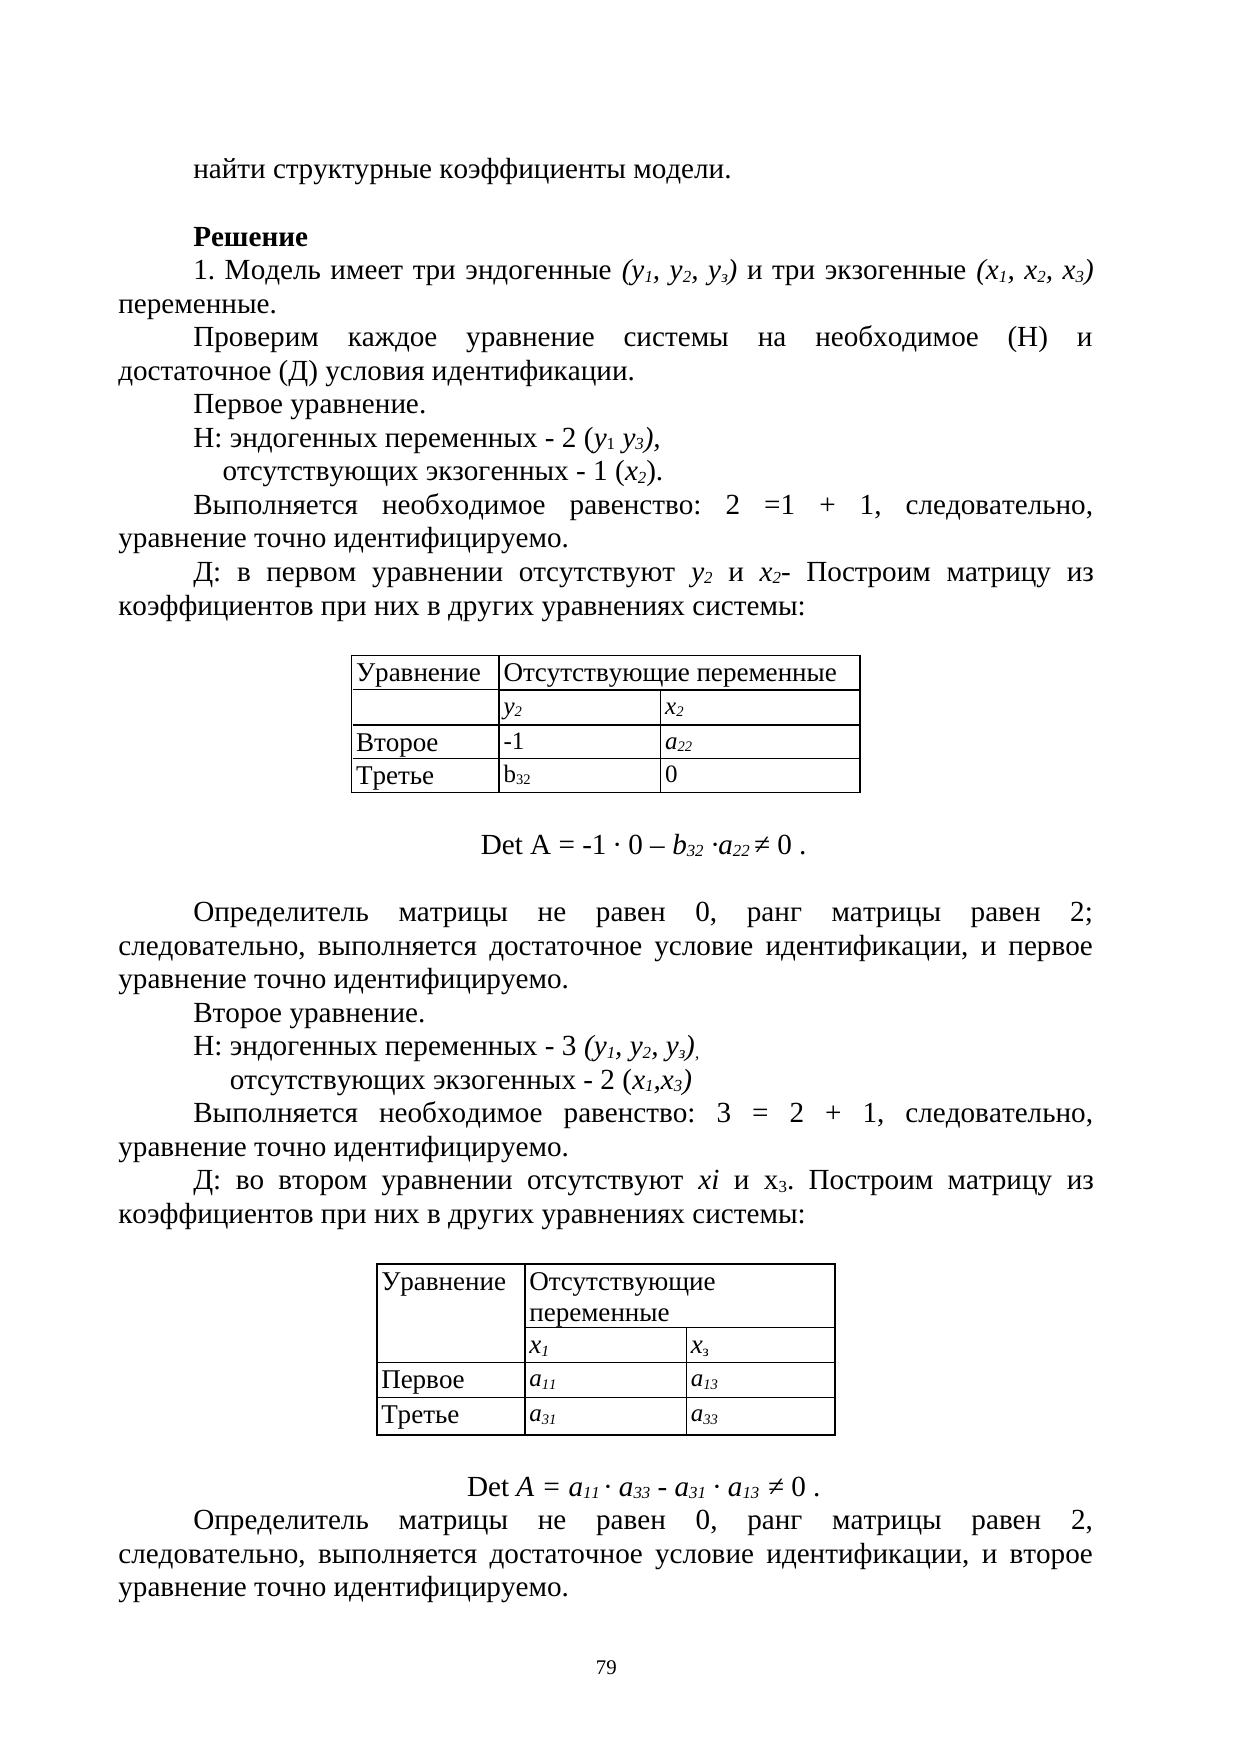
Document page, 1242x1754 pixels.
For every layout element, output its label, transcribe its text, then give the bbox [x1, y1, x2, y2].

text Первое уравнение. [118, 386, 1094, 420]
text Определитель матрицы не равен 0, ранг матрицы равен 2; следовательно, выполняется достаточное условие идентификации, и первое уравнение точно идентифицируемо. [118, 894, 1094, 995]
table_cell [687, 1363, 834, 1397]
text 1. Модель имеет три эндогенные (у1, у2, уз) и три экзогенные (х1, х2, х3) переменные. [118, 252, 1094, 319]
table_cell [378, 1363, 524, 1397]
text Н: эндогенных переменных - 2 (у1 у3), [118, 420, 1094, 453]
text Определитель матрицы не равен 0, ранг матрицы равен 2, следовательно, выполняется достаточное условие идентификации, и второе уравнение точно идентифицируемо. [118, 1502, 1094, 1603]
text Н: эндогенных переменных - 3 (у1, у2, уз), [118, 1028, 1094, 1062]
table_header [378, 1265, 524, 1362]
text отсутствующих экзогенных - 1 (х2). [118, 453, 1094, 487]
text Проверим каждое уравнение системы на необходимое (Н) и достаточное (Д) условия идентификации. [118, 319, 1094, 386]
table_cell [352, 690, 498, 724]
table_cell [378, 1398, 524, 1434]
text Второе уравнение. [118, 995, 1094, 1028]
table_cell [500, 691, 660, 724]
text Решение [118, 219, 1094, 252]
text Д: в первом уравнении отсутствуют у2 и х2- Построим матрицу из коэффициентов при них в других уравнениях системы: [118, 554, 1094, 621]
text Выполняется необходимое равенство: 3 = 2 + 1, следовательно, уравнение точно идентифицируемо. [118, 1095, 1094, 1162]
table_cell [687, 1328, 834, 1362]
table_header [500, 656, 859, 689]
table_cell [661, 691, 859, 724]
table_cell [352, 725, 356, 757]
text Det А = -1 ∙ 0 – b32 ∙a22 ≠ 0 . [118, 827, 1094, 861]
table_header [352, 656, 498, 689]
text найти структурные коэффициенты модели. [118, 152, 1094, 185]
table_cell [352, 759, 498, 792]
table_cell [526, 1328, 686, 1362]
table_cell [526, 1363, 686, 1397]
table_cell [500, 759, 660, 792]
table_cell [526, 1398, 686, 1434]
text Det А = а11 ∙ а33 - а31 ∙ а13 ≠ 0 . [118, 1469, 1094, 1502]
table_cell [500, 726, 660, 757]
text отсутствующих экзогенных - 2 (х1,x3) [118, 1062, 1094, 1095]
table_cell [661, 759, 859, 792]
text Д: во втором уравнении отсутствуют xi и х3. Построим матрицу из коэффициентов при них в других уравнениях системы: [118, 1162, 1094, 1229]
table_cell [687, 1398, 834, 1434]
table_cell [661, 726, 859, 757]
text Выполняется необходимое равенство: 2 =1 + 1, следовательно, уравнение точно идентифицируемо. [118, 487, 1094, 554]
